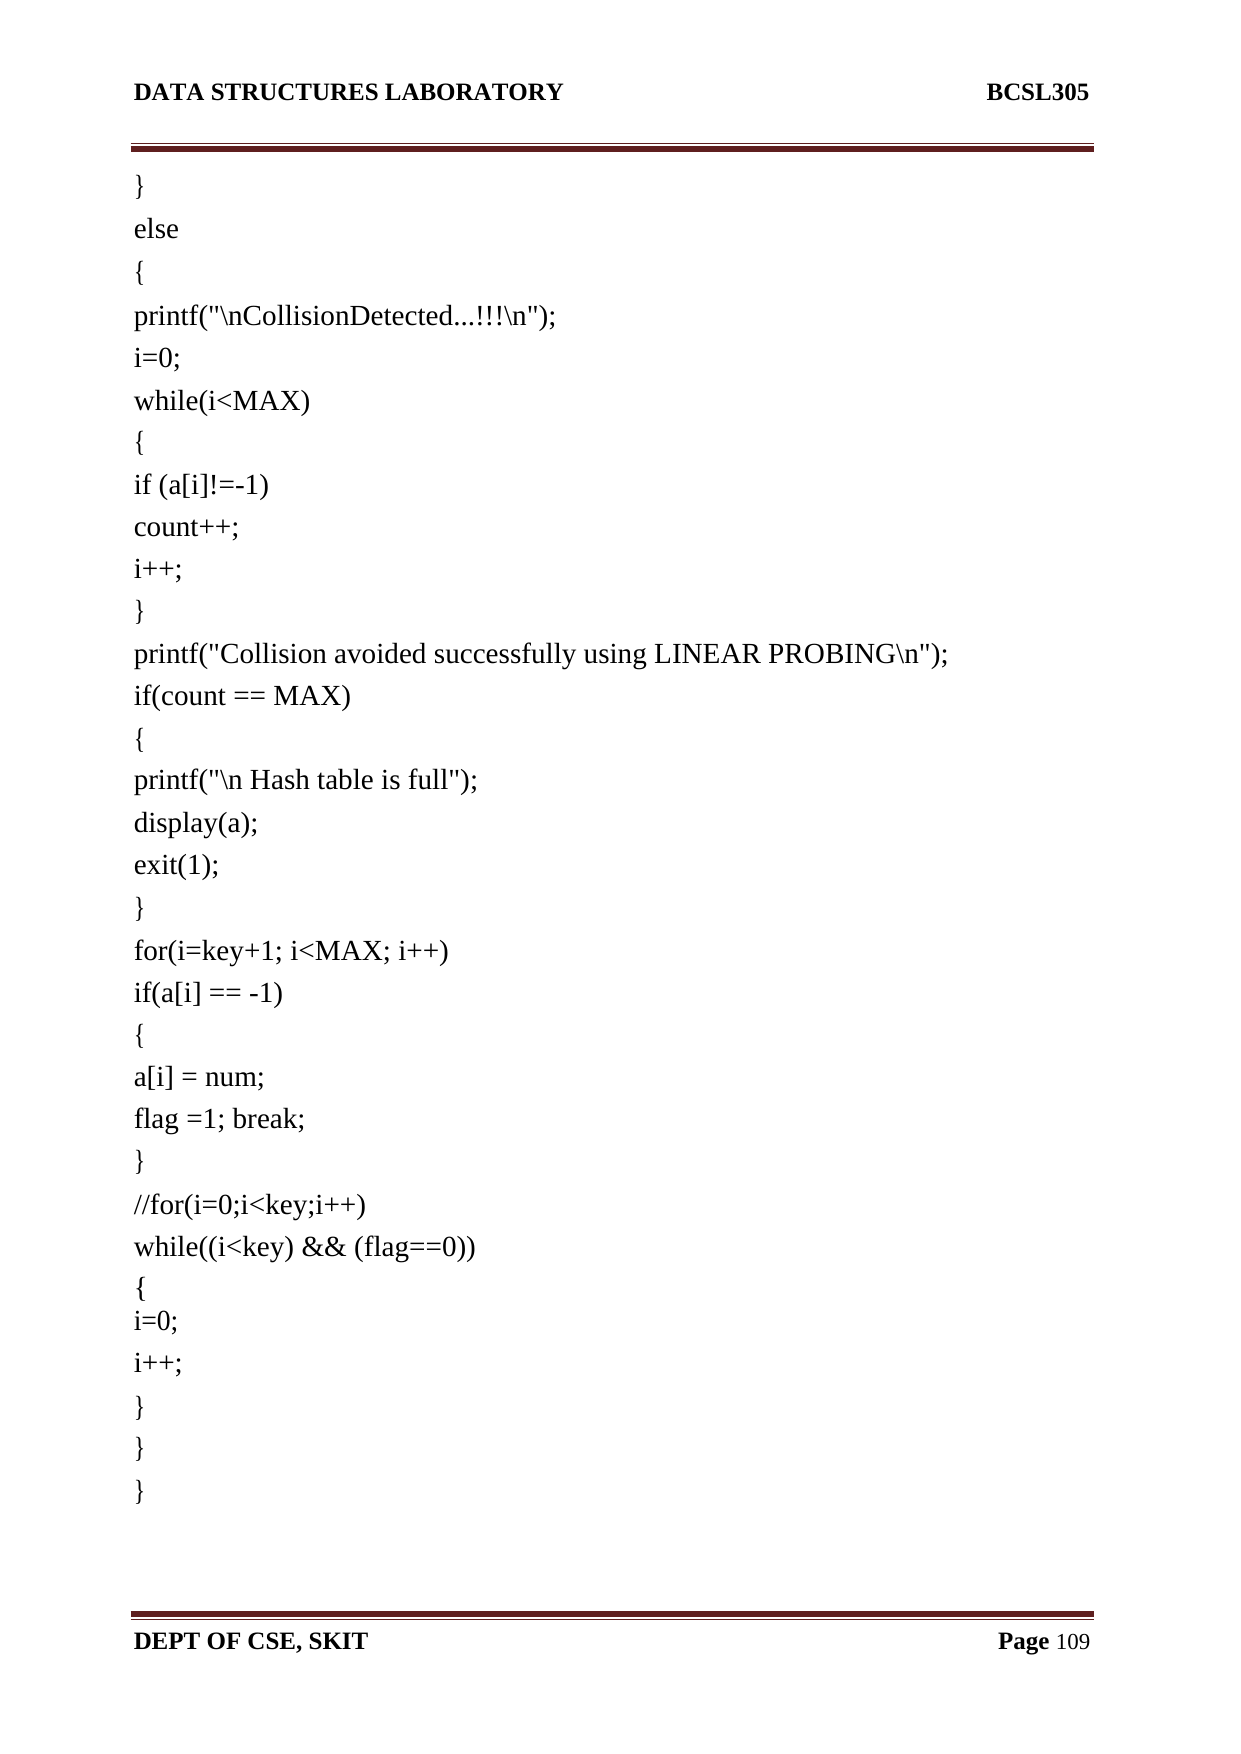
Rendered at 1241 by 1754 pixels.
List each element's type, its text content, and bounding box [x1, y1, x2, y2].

text a[i] = num; flag =1; break; [133, 1059, 308, 1134]
text } [133, 1389, 1126, 1422]
text } [133, 168, 1126, 201]
text { [133, 254, 1126, 288]
text { [133, 1017, 1126, 1051]
text { [133, 424, 1126, 457]
text } [133, 1430, 1126, 1464]
text { [133, 721, 1126, 755]
text while(i<MAX) [133, 383, 1126, 416]
text } [133, 1143, 1126, 1177]
text else [133, 211, 1126, 245]
text if (a[i]!=-1) count++; i++; [133, 467, 271, 585]
text for(i=key+1; i<MAX; i++) if(a[i] == -1) [133, 933, 512, 1008]
text i++; [133, 1346, 1126, 1379]
text exit(1); [133, 847, 1126, 881]
text printf("\n Hash table is full"); display(a); [133, 762, 572, 838]
text } [133, 593, 1126, 627]
text } [133, 1473, 1126, 1507]
text printf("\nCollisionDetected...!!!\n"); i=0; [133, 298, 558, 373]
text //for(i=0;i<key;i++) while((i<key) && (flag==0)) [133, 1187, 512, 1262]
text printf("Collision avoided successfully using LINEAR PROBING\n"); if(count == MAX) [133, 637, 1028, 712]
text { i=0; [133, 1271, 184, 1337]
text } [133, 890, 1126, 923]
